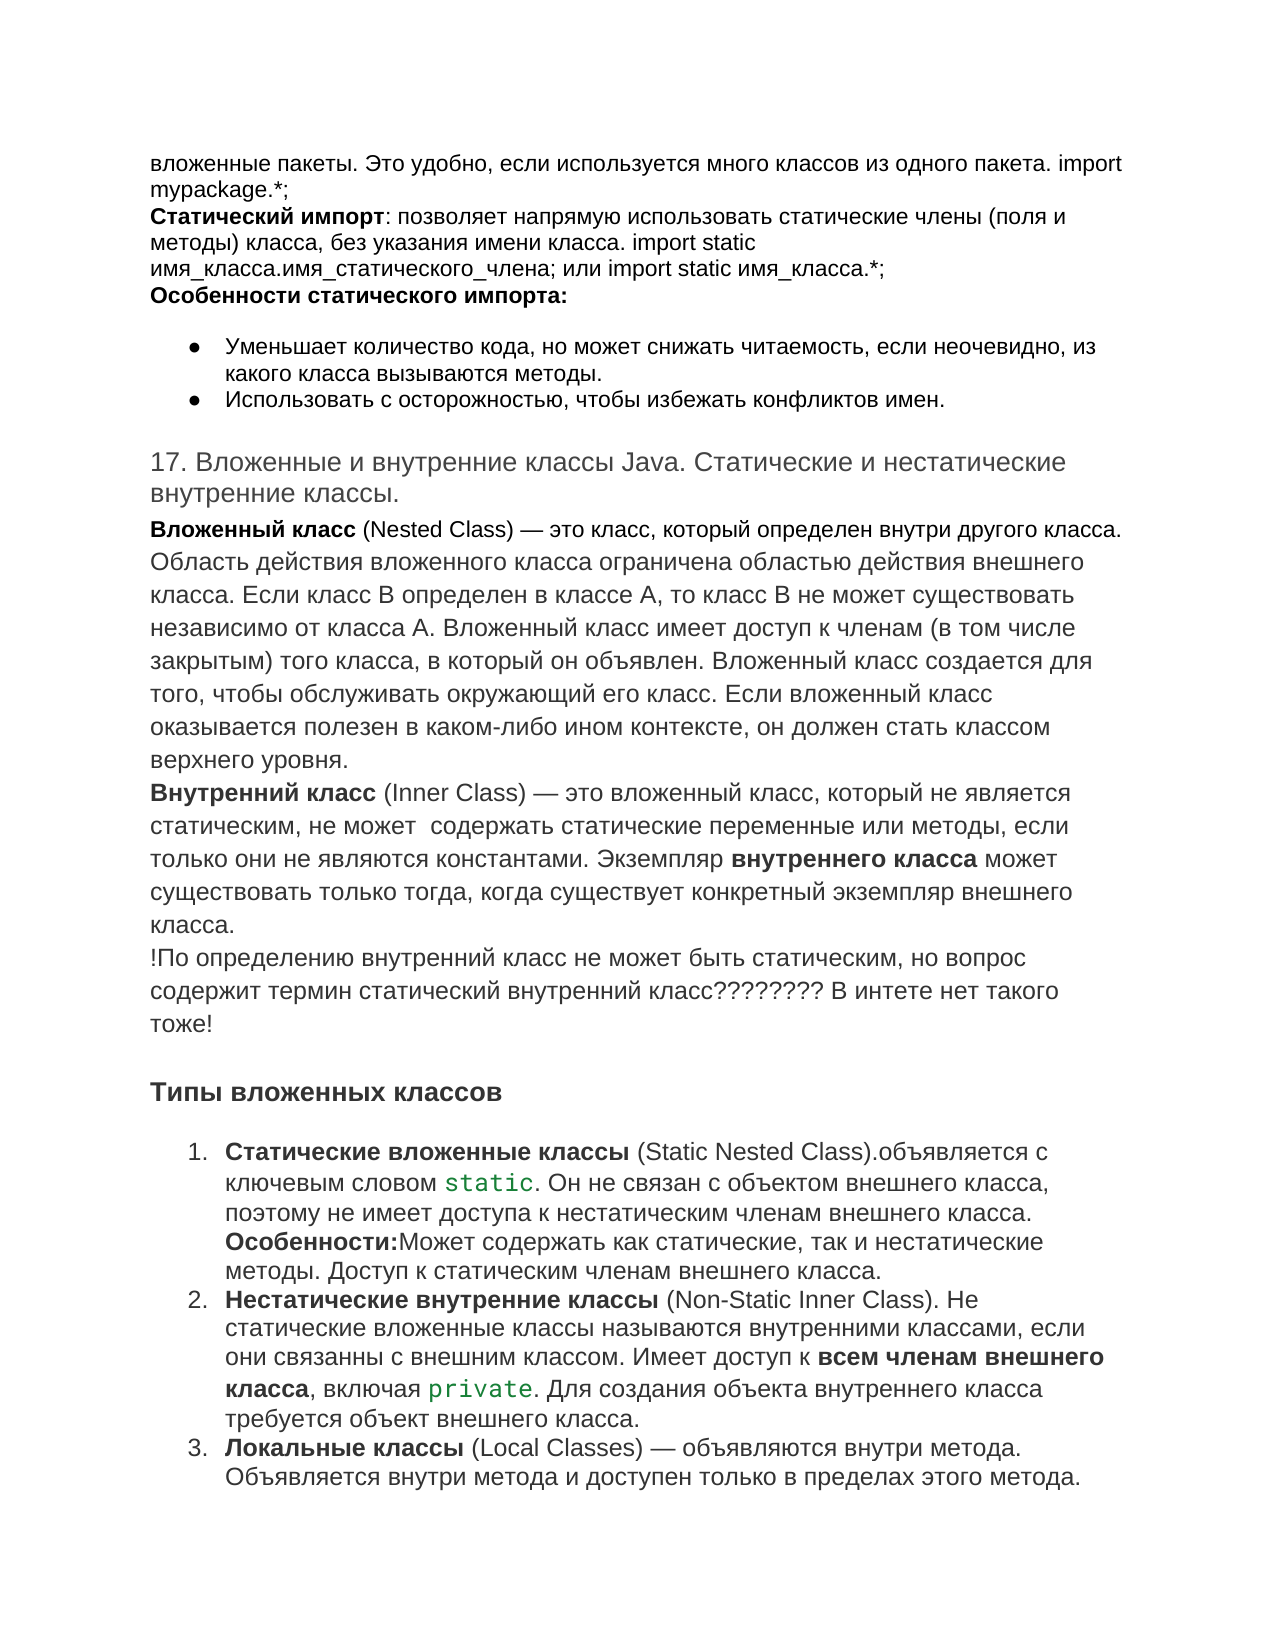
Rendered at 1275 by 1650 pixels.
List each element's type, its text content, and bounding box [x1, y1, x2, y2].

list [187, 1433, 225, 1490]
list Использовать с осторожностью, чтобы избежать конфликтов имен. [187, 386, 1125, 412]
list Нестатические внутренние классы (Non-Static Inner Class). Не статические вложенные классы называются внутренними классами, если они связанны с внешним классом. Имеет доступ к всем членам внешнего класса, включая private. Для создания объекта внутреннего класса требуется объект внешнего класса. [187, 1285, 1125, 1433]
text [150, 150, 1125, 308]
text Вложенный класс (Nested Class) — это класс, который определен внутри другого класса. Область действия вложенного класса ограничена областью действия внешнего класса. Если класс В определен в классе А, то класс B не может существовать независимо от класса А. Вложенный класс имеет доступ к членам (в том числе закрытым) того класса, в который он объявлен. Вложенный класс создается для того, чтобы обслуживать окружающий его класс. Если вложенный класс оказывается полезен в каком-либо ином контексте, он должен стать классом верхнего уровня. Внутренний класс (Inner Class) — это вложенный класс, который не является статическим, не может содержать статические переменные или методы, если только они не являются константами. Экземпляр внутреннего класса может существовать только тогда, когда существует конкретный экземпляр внешнего класса. !По определению внутренний класс не может быть статическим, но вопрос содержит термин статический внутренний класс???????? В интете нет такого тоже! Типы вложенных классов [150, 516, 1125, 1107]
list Уменьшает количество кода, но может снижать читаемость, если неочевидно, из какого класса вызываются методы. [187, 333, 1125, 386]
subtitle 17. Вложенные и внутренние классы Java. Статические и нестатические внутренние классы. [150, 446, 1125, 508]
list Статические вложенные классы (Static Nested Class).объявляется с ключевым словом static. Он не связан с объектом внешнего класса, поэтому не имеет доступа к нестатическим членам внешнего класса. Особенности:Может содержать как статические, так и нестатические методы. Доступ к статическим членам внешнего класса. [187, 1137, 1125, 1285]
